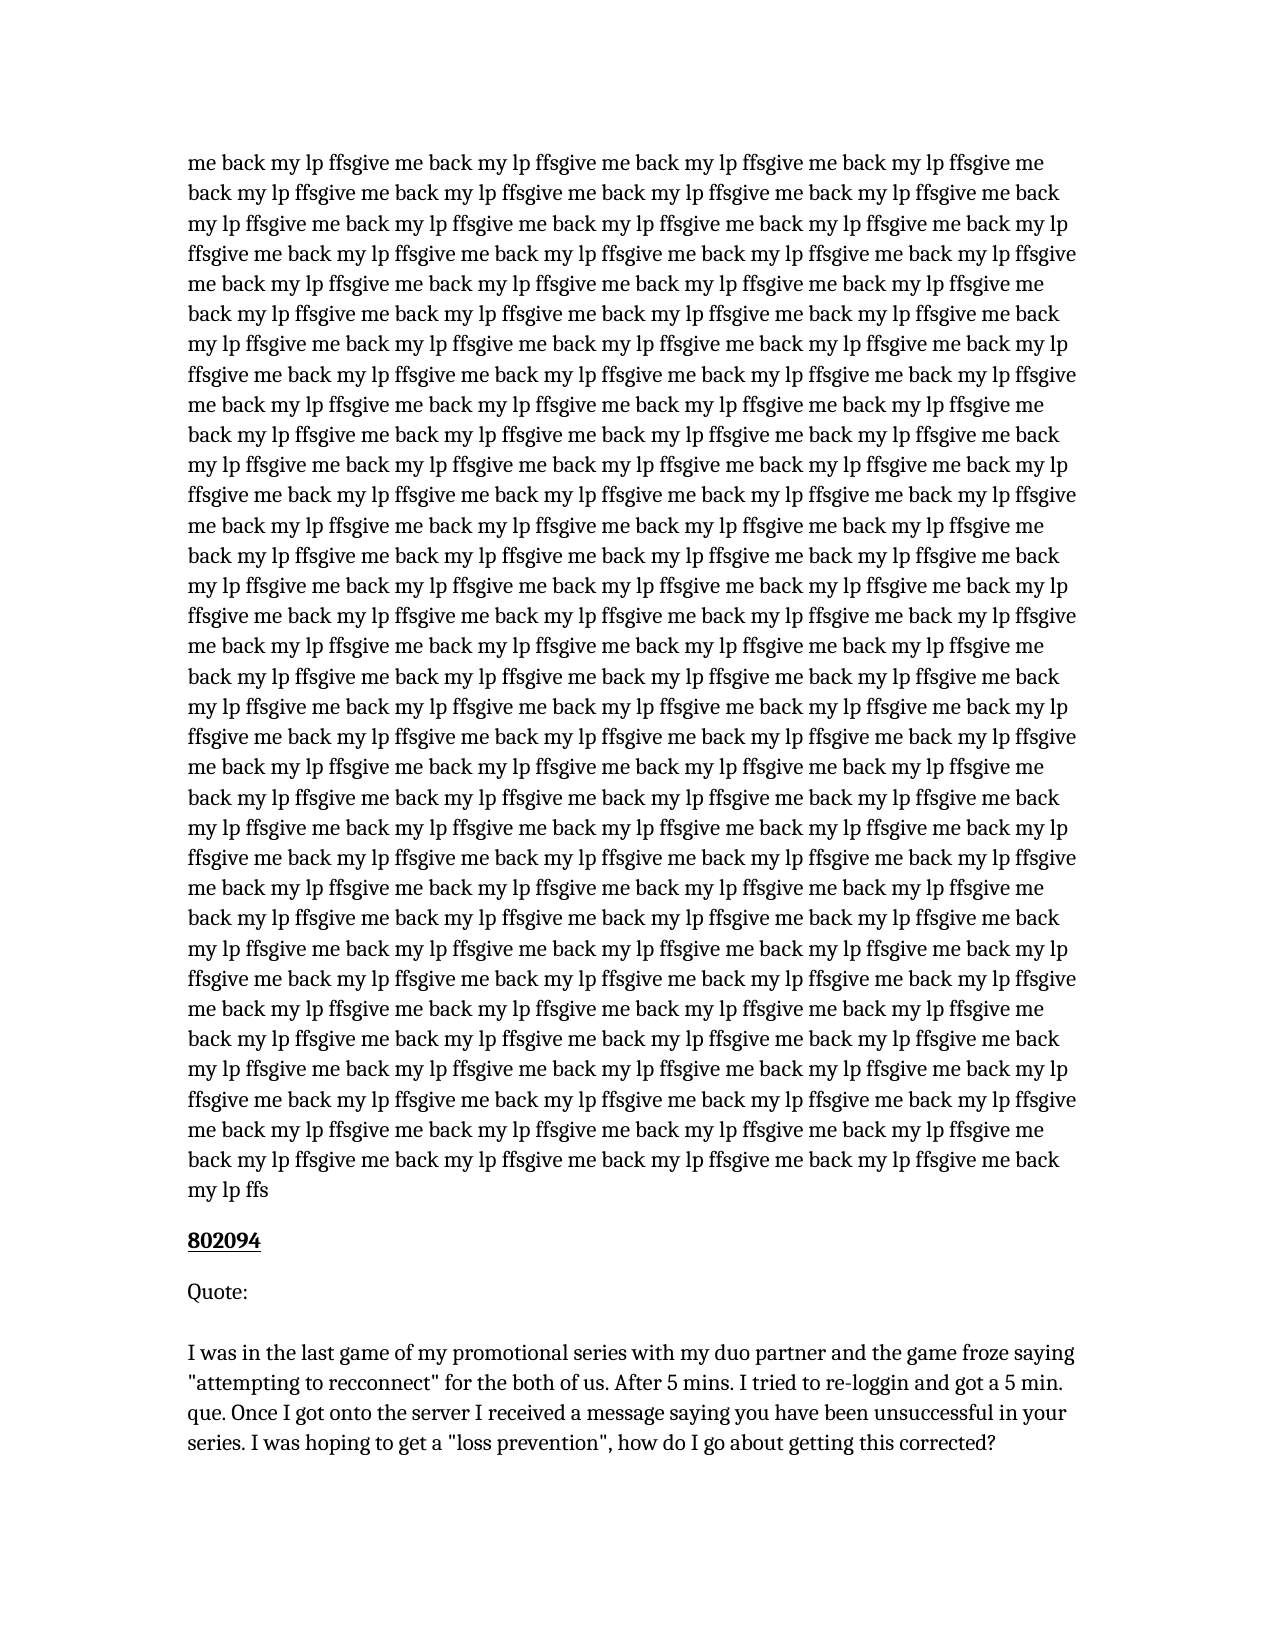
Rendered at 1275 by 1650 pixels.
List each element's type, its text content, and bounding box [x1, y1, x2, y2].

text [187, 150, 1087, 1203]
text 802094 [187, 1228, 1087, 1254]
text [187, 1279, 1087, 1457]
